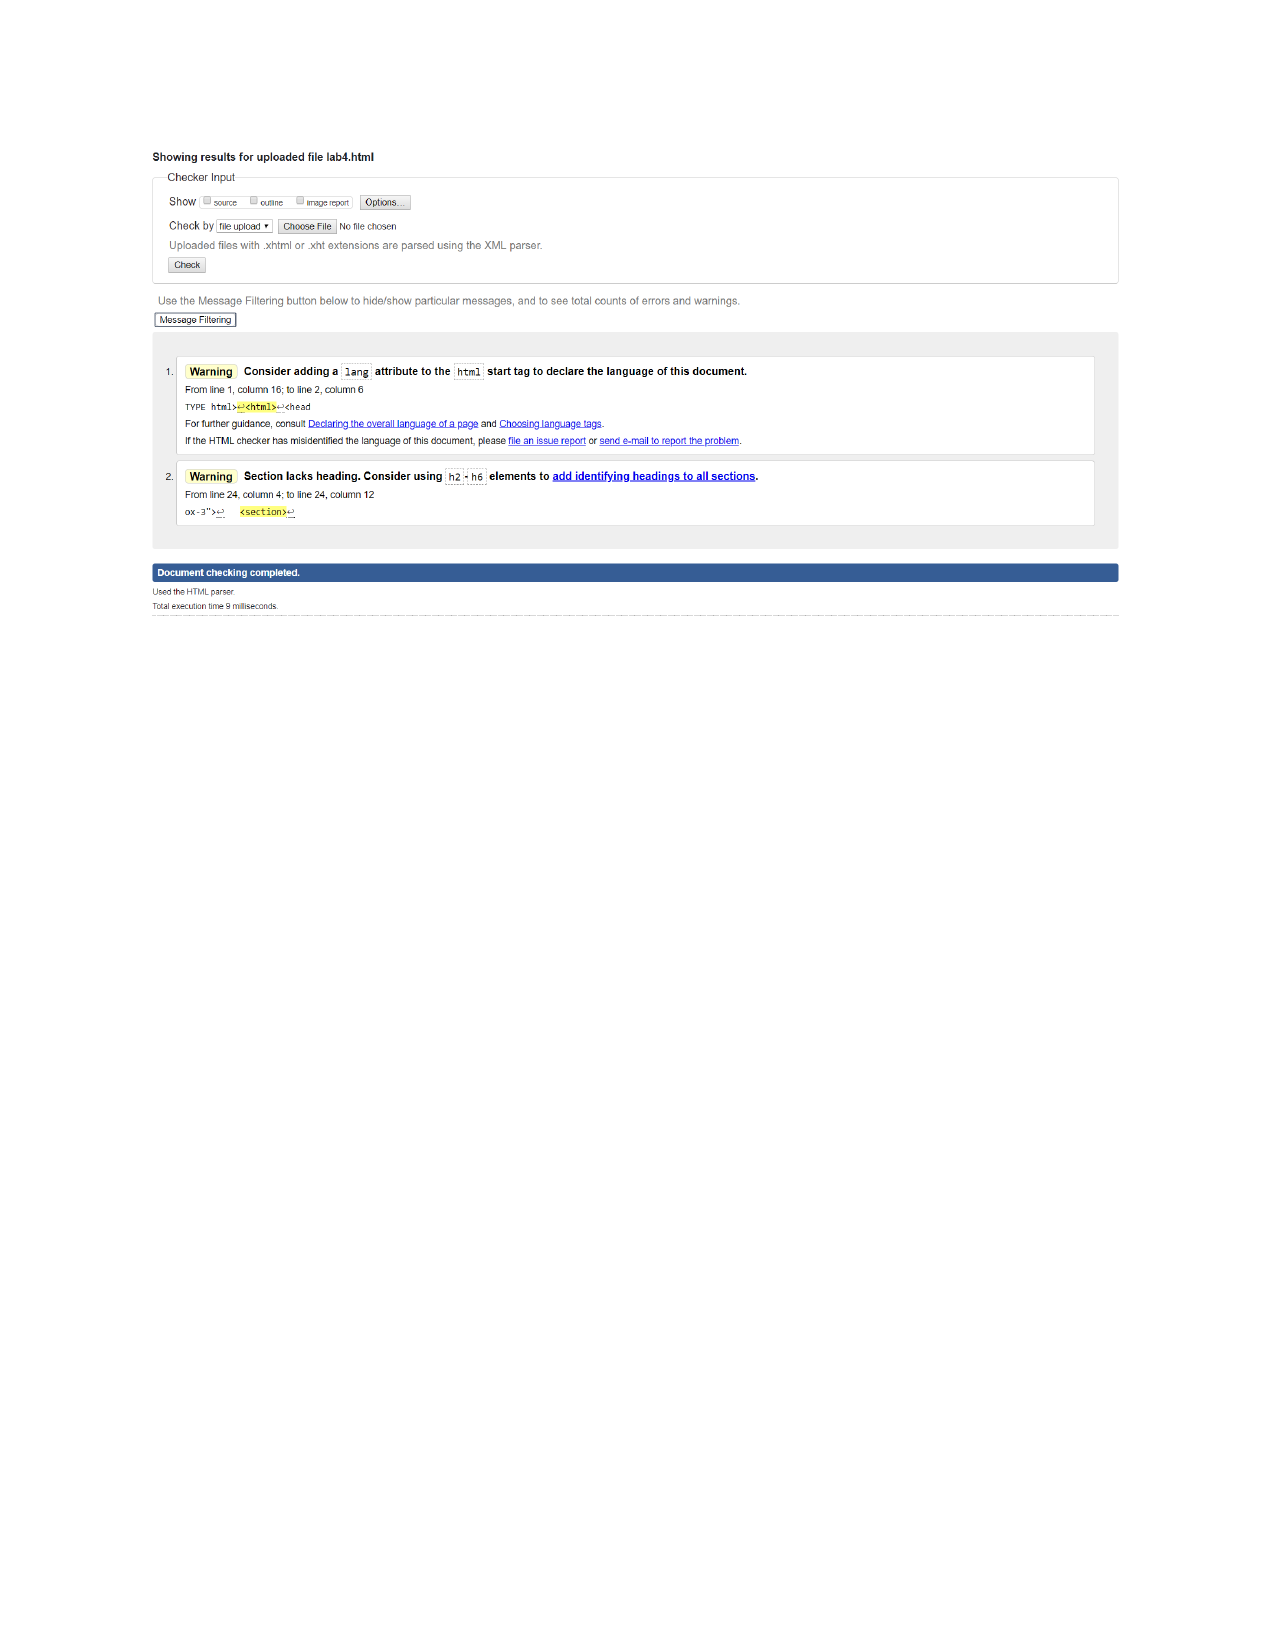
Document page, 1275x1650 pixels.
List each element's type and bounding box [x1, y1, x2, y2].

picture [150, 150, 1125, 618]
